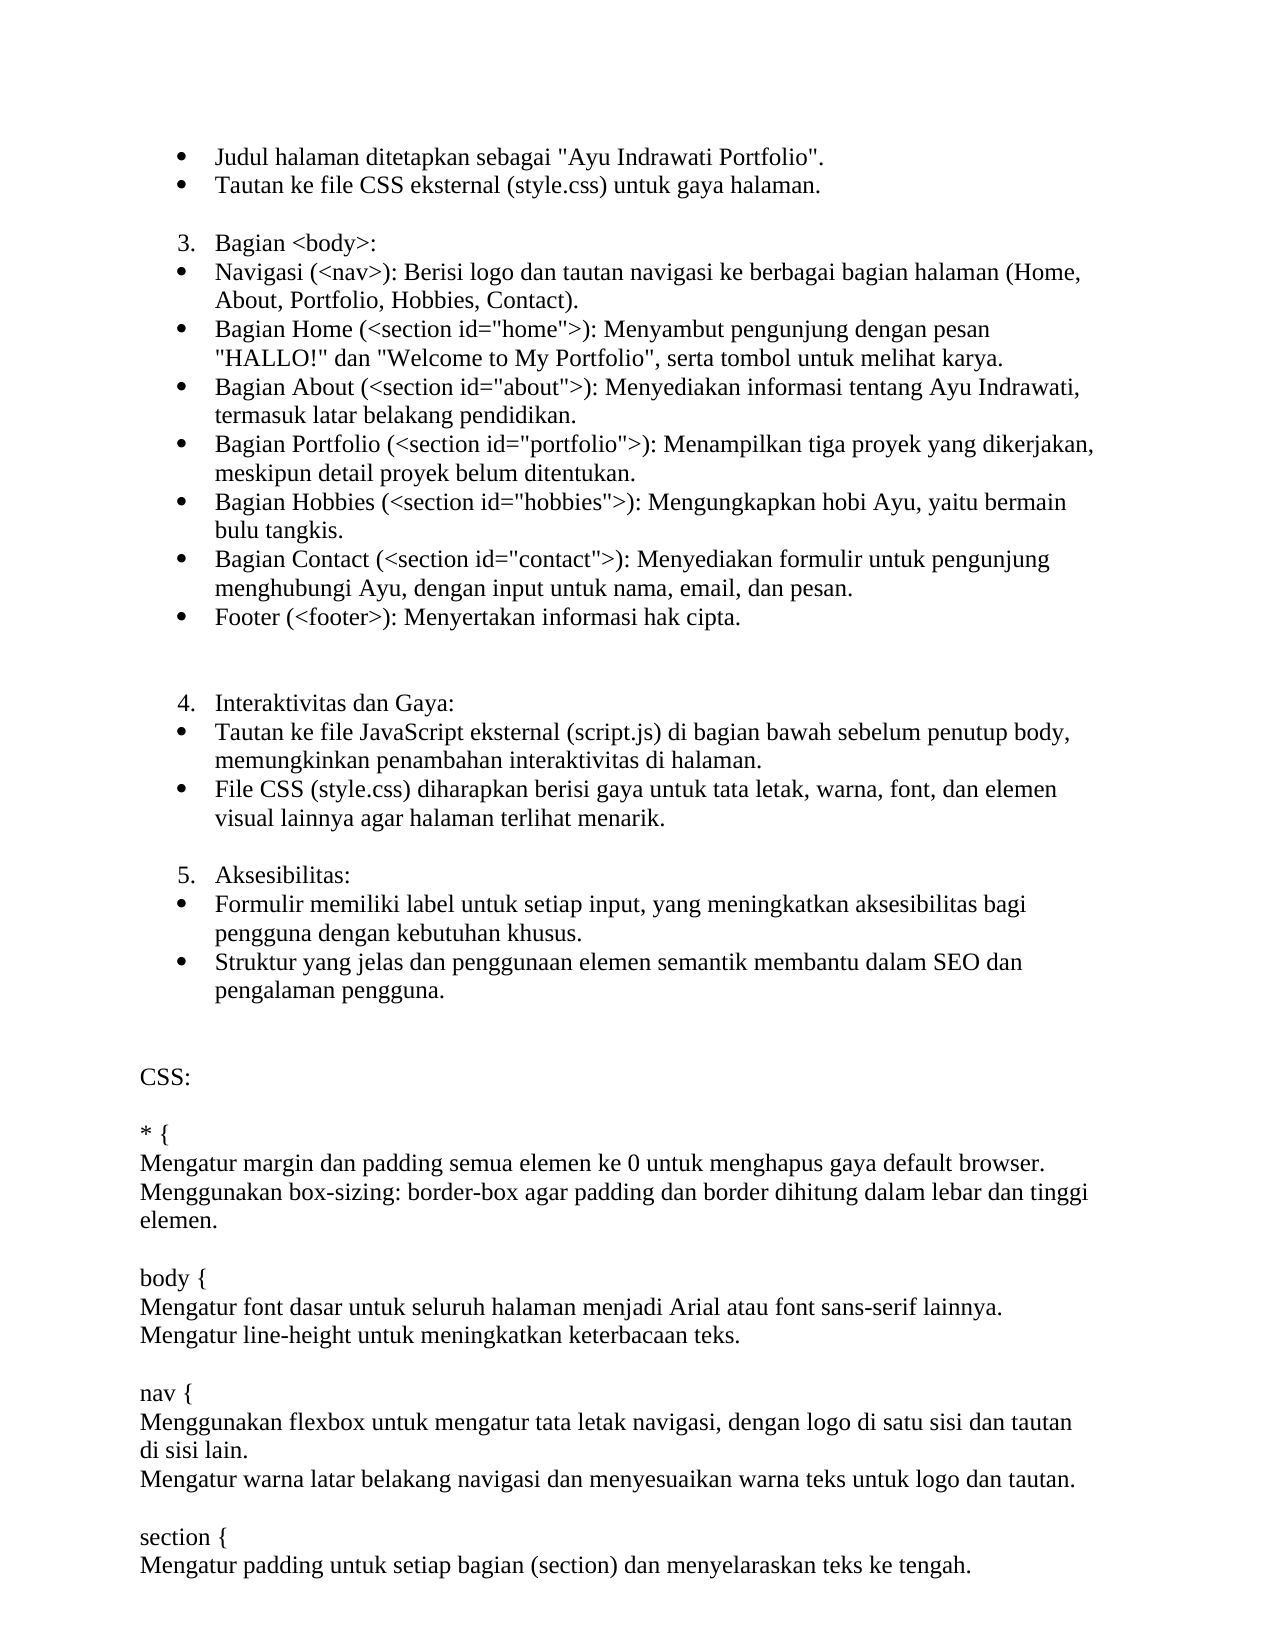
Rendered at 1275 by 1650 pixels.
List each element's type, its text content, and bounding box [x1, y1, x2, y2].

list Tautan ke file JavaScript eksternal (script.js) di bagian bawah sebelum penutup body, memungkinkan penambahan interaktivitas di halaman. [177, 717, 1098, 774]
list Struktur yang jelas dan penggunaan elemen semantik membantu dalam SEO dan pengalaman pengguna. [177, 947, 1098, 1004]
list Footer (<footer>): Menyertakan informasi hak cipta. [177, 602, 1098, 630]
list Bagian <body>: [177, 228, 1098, 257]
list Bagian About (<section id="about">): Menyediakan informasi tentang Ayu Indrawati, termasuk latar belakang pendidikan. [177, 372, 1098, 429]
text * { [139, 1119, 1098, 1148]
list Judul halaman ditetapkan sebagai "Ayu Indrawati Portfolio". [177, 142, 1098, 170]
text Menggunakan flexbox untuk mengatur tata letak navigasi, dengan logo di satu sisi dan tautan di sisi lain. [139, 1407, 1098, 1464]
list Bagian Portfolio (<section id="portfolio">): Menampilkan tiga proyek yang dikerjakan, meskipun detail proyek belum ditentukan. [177, 429, 1098, 487]
list Tautan ke file CSS eksternal (style.css) untuk gaya halaman. [177, 170, 1098, 199]
list Bagian Home (<section id="home">): Menyambut pengunjung dengan pesan "HALLO!" dan "Welcome to My Portfolio", serta tombol untuk melihat karya. [177, 314, 1098, 372]
list Aksesibilitas: [177, 860, 1098, 889]
list Formulir memiliki label untuk setiap input, yang meningkatkan aksesibilitas bagi pengguna dengan kebutuhan khusus. [177, 889, 1098, 947]
text Menggunakan box-sizing: border-box agar padding dan border dihitung dalam lebar dan tinggi elemen. [139, 1177, 1098, 1234]
text Mengatur margin dan padding semua elemen ke 0 untuk menghapus gaya default browser. [139, 1148, 1098, 1177]
text Mengatur padding untuk setiap bagian (section) dan menyelaraskan teks ke tengah. [139, 1550, 1098, 1579]
text Mengatur line-height untuk meningkatkan keterbacaan teks. [139, 1320, 1098, 1349]
list Bagian Hobbies (<section id="hobbies">): Mengungkapkan hobi Ayu, yaitu bermain bulu tangkis. [177, 487, 1098, 544]
text section { [139, 1522, 1098, 1550]
text nav { [139, 1378, 1098, 1407]
list File CSS (style.css) diharapkan berisi gaya untuk tata letak, warna, font, dan elemen visual lainnya agar halaman terlihat menarik. [177, 774, 1098, 832]
text Mengatur font dasar untuk seluruh halaman menjadi Arial atau font sans-serif lainnya. [139, 1292, 1098, 1320]
text Mengatur warna latar belakang navigasi dan menyesuaikan warna teks untuk logo dan tautan. [139, 1464, 1098, 1493]
text CSS: [139, 1062, 1098, 1090]
list Interaktivitas dan Gaya: [177, 688, 1098, 717]
list Bagian Contact (<section id="contact">): Menyediakan formulir untuk pengunjung menghubungi Ayu, dengan input untuk nama, email, dan pesan. [177, 544, 1098, 602]
list Navigasi (<nav>): Berisi logo dan tautan navigasi ke berbagai bagian halaman (Home, About, Portfolio, Hobbies, Contact). [177, 257, 1098, 314]
text body { [139, 1263, 1098, 1292]
